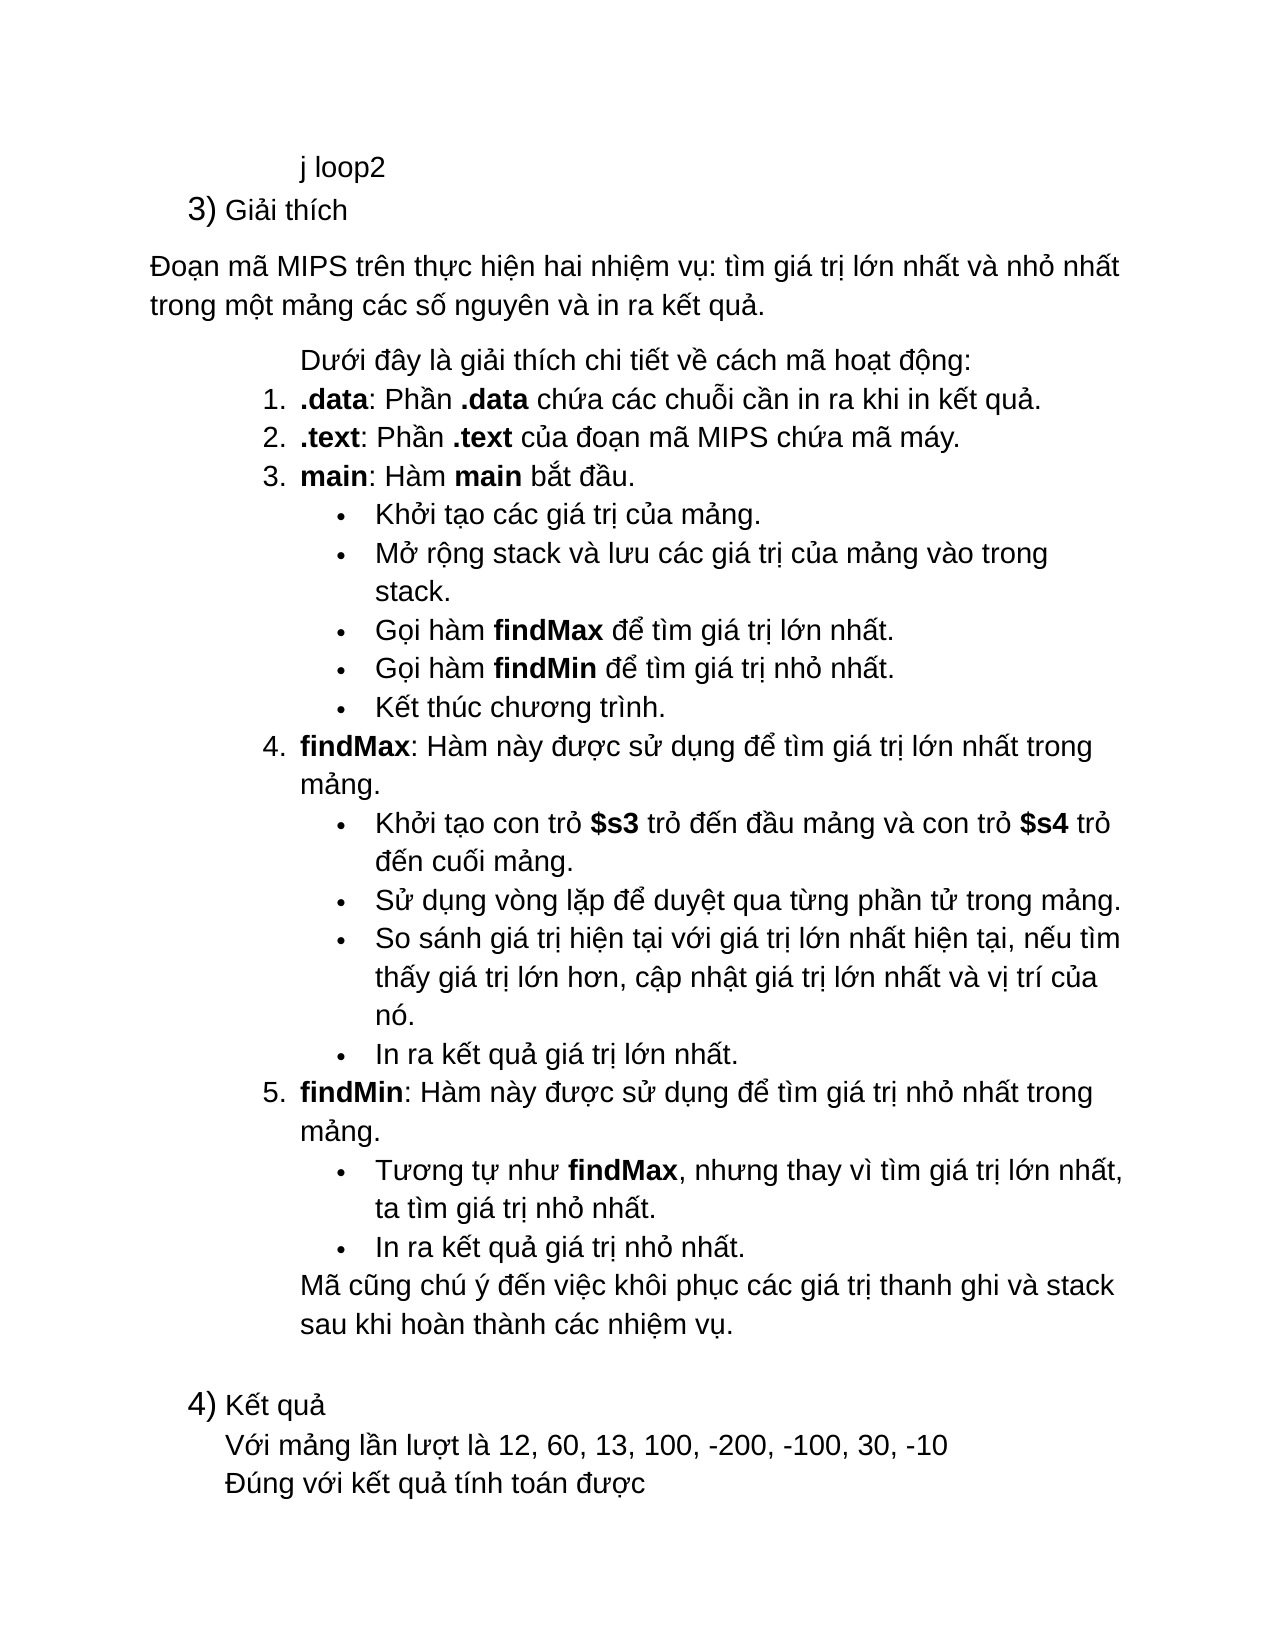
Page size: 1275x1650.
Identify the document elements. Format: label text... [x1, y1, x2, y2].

list In ra kết quả giá trị lớn nhất. [337, 1037, 1125, 1070]
list j loop2 [225, 150, 1125, 183]
text Đoạn mã MIPS trên thực hiện hai nhiệm vụ: tìm giá trị lớn nhất và nhỏ nhất trong một mảng các số nguyên và in ra kết quả. [150, 249, 1125, 321]
list Kết quả [187, 1384, 1125, 1422]
list In ra kết quả giá trị nhỏ nhất. [337, 1229, 1125, 1263]
list Dưới đây là giải thích chi tiết về cách mã hoạt động: [300, 343, 1125, 377]
list Tương tự như findMax, nhưng thay vì tìm giá trị lớn nhất, ta tìm giá trị nhỏ nhất. [337, 1152, 1125, 1224]
list Mã cũng chú ý đến việc khôi phục các giá trị thanh ghi và stack sau khi hoàn thành các nhiệm vụ. [300, 1268, 1125, 1340]
list Giải thích [187, 188, 1125, 227]
list Gọi hàm findMin để tìm giá trị nhỏ nhất. [337, 651, 1125, 685]
list Sử dụng vòng lặp để duyệt qua từng phần tử trong mảng. [337, 883, 1125, 916]
list findMax: Hàm này được sử dụng để tìm giá trị lớn nhất trong mảng. [262, 728, 1125, 801]
list Đúng với kết quả tính toán được [225, 1466, 1125, 1500]
list Khởi tạo con trỏ $s3 trỏ đến đầu mảng và con trỏ $s4 trỏ đến cuối mảng. [337, 806, 1125, 878]
list Với mảng lần lượt là 12, 60, 13, 100, -200, -100, 30, -10 [225, 1428, 1125, 1461]
list Kết thúc chương trình. [337, 690, 1125, 723]
list Gọi hàm findMax để tìm giá trị lớn nhất. [337, 613, 1125, 646]
list So sánh giá trị hiện tại với giá trị lớn nhất hiện tại, nếu tìm thấy giá trị lớn hơn, cập nhật giá trị lớn nhất và vị trí của nó. [337, 921, 1125, 1032]
list .data: Phần .data chứa các chuỗi cần in ra khi in kết quả. [262, 382, 1125, 415]
list findMin: Hàm này được sử dụng để tìm giá trị nhỏ nhất trong mảng. [262, 1075, 1125, 1147]
list .text: Phần .text của đoạn mã MIPS chứa mã máy. [262, 420, 1125, 454]
list Khởi tạo các giá trị của mảng. [337, 497, 1125, 531]
list main: Hàm main bắt đầu. [262, 459, 1125, 492]
list Mở rộng stack và lưu các giá trị của mảng vào trong stack. [337, 536, 1125, 608]
